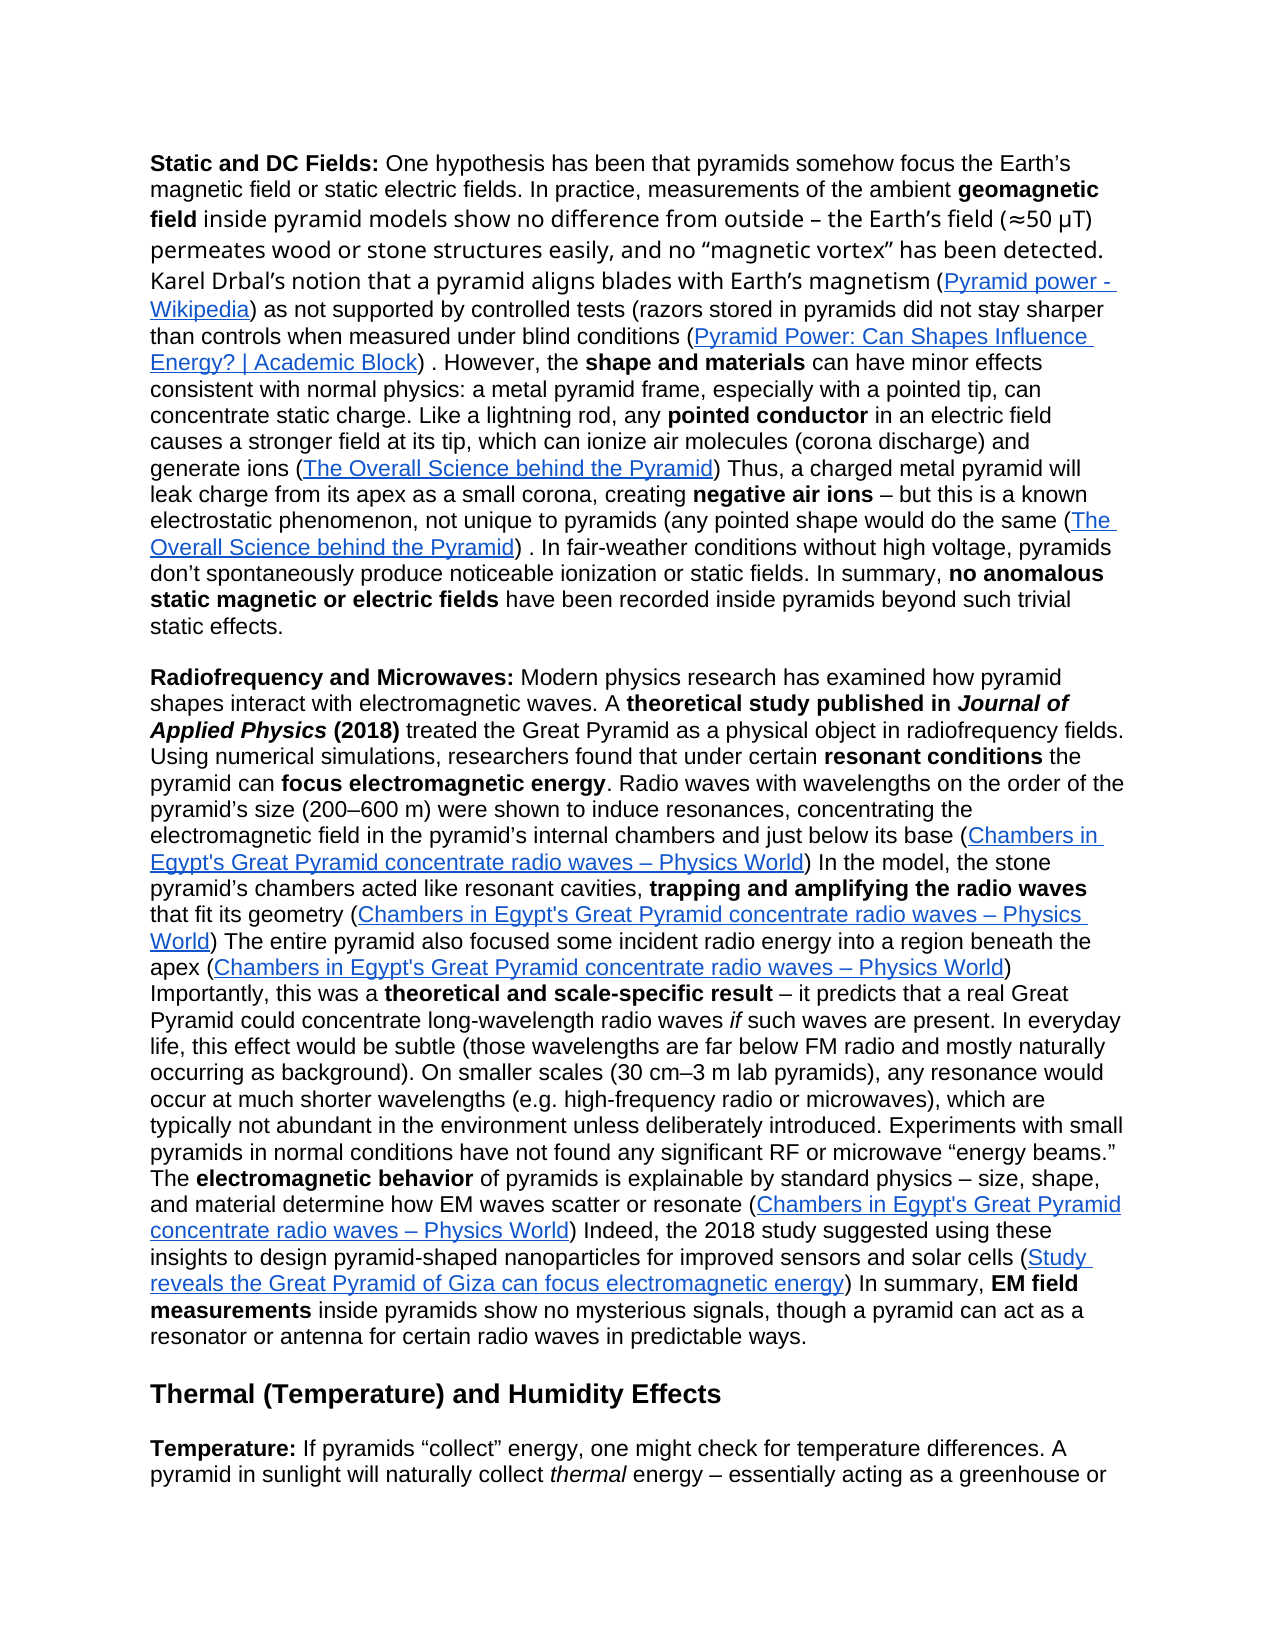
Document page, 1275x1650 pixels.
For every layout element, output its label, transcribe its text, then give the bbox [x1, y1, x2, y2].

subtitle Thermal (Temperature) and Humidity Effects [150, 1378, 1125, 1410]
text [150, 1435, 1125, 1487]
text Static and DC Fields: One hypothesis has been that pyramids somehow focus the Earth’s magnetic field or static electric fields. In practice, measurements of the ambient geomagnetic field inside pyramid models show no difference from outside – the Earth’s field (≈50 µT) permeates wood or stone structures easily, and no “magnetic vortex” has been detected. Karel Drbal’s notion that a pyramid aligns blades with Earth’s magnetism (Pyramid power - Wikipedia) as not supported by controlled tests (razors stored in pyramids did not stay sharper than controls when measured under blind conditions (Pyramid Power: Can Shapes Influence Energy? | Academic Block) . However, the shape and materials can have minor effects consistent with normal physics: a metal pyramid frame, especially with a pointed tip, can concentrate static charge. Like a lightning rod, any pointed conductor in an electric field causes a stronger field at its tip, which can ionize air molecules (corona discharge) and generate ions (The Overall Science behind the Pyramid) Thus, a charged metal pyramid will leak charge from its apex as a small corona, creating negative air ions – but this is a known electrostatic phenomenon, not unique to pyramids (any pointed shape would do the same (The Overall Science behind the Pyramid) . In fair-weather conditions without high voltage, pyramids don’t spontaneously produce noticeable ionization or static fields. In summary, no anomalous static magnetic or electric fields have been recorded inside pyramids beyond such trivial static effects. [150, 150, 1125, 639]
text Radiofrequency and Microwaves: Modern physics research has examined how pyramid shapes interact with electromagnetic waves. A theoretical study published in Journal of Applied Physics (2018) treated the Great Pyramid as a physical object in radiofrequency fields. Using numerical simulations, researchers found that under certain resonant conditions the pyramid can focus electromagnetic energy. Radio waves with wavelengths on the order of the pyramid’s size (200–600 m) were shown to induce resonances, concentrating the electromagnetic field in the pyramid’s internal chambers and just below its base (Chambers in Egypt's Great Pyramid concentrate radio waves – Physics World) In the model, the stone pyramid’s chambers acted like resonant cavities, trapping and amplifying the radio waves that fit its geometry (Chambers in Egypt's Great Pyramid concentrate radio waves – Physics World) The entire pyramid also focused some incident radio energy into a region beneath the apex (Chambers in Egypt's Great Pyramid concentrate radio waves – Physics World) Importantly, this was a theoretical and scale-specific result – it predicts that a real Great Pyramid could concentrate long-wavelength radio waves if such waves are present. In everyday life, this effect would be subtle (those wavelengths are far below FM radio and mostly naturally occurring as background). On smaller scales (30 cm–3 m lab pyramids), any resonance would occur at much shorter wavelengths (e.g. high-frequency radio or microwaves), which are typically not abundant in the environment unless deliberately introduced. Experiments with small pyramids in normal conditions have not found any significant RF or microwave “energy beams.” The electromagnetic behavior of pyramids is explainable by standard physics – size, shape, and material determine how EM waves scatter or resonate (Chambers in Egypt's Great Pyramid concentrate radio waves – Physics World) Indeed, the 2018 study suggested using these insights to design pyramid-shaped nanoparticles for improved sensors and solar cells (Study reveals the Great Pyramid of Giza can focus electromagnetic energy) In summary, EM field measurements inside pyramids show no mysterious signals, though a pyramid can act as a resonator or antenna for certain radio waves in predictable ways. [150, 664, 1125, 1349]
